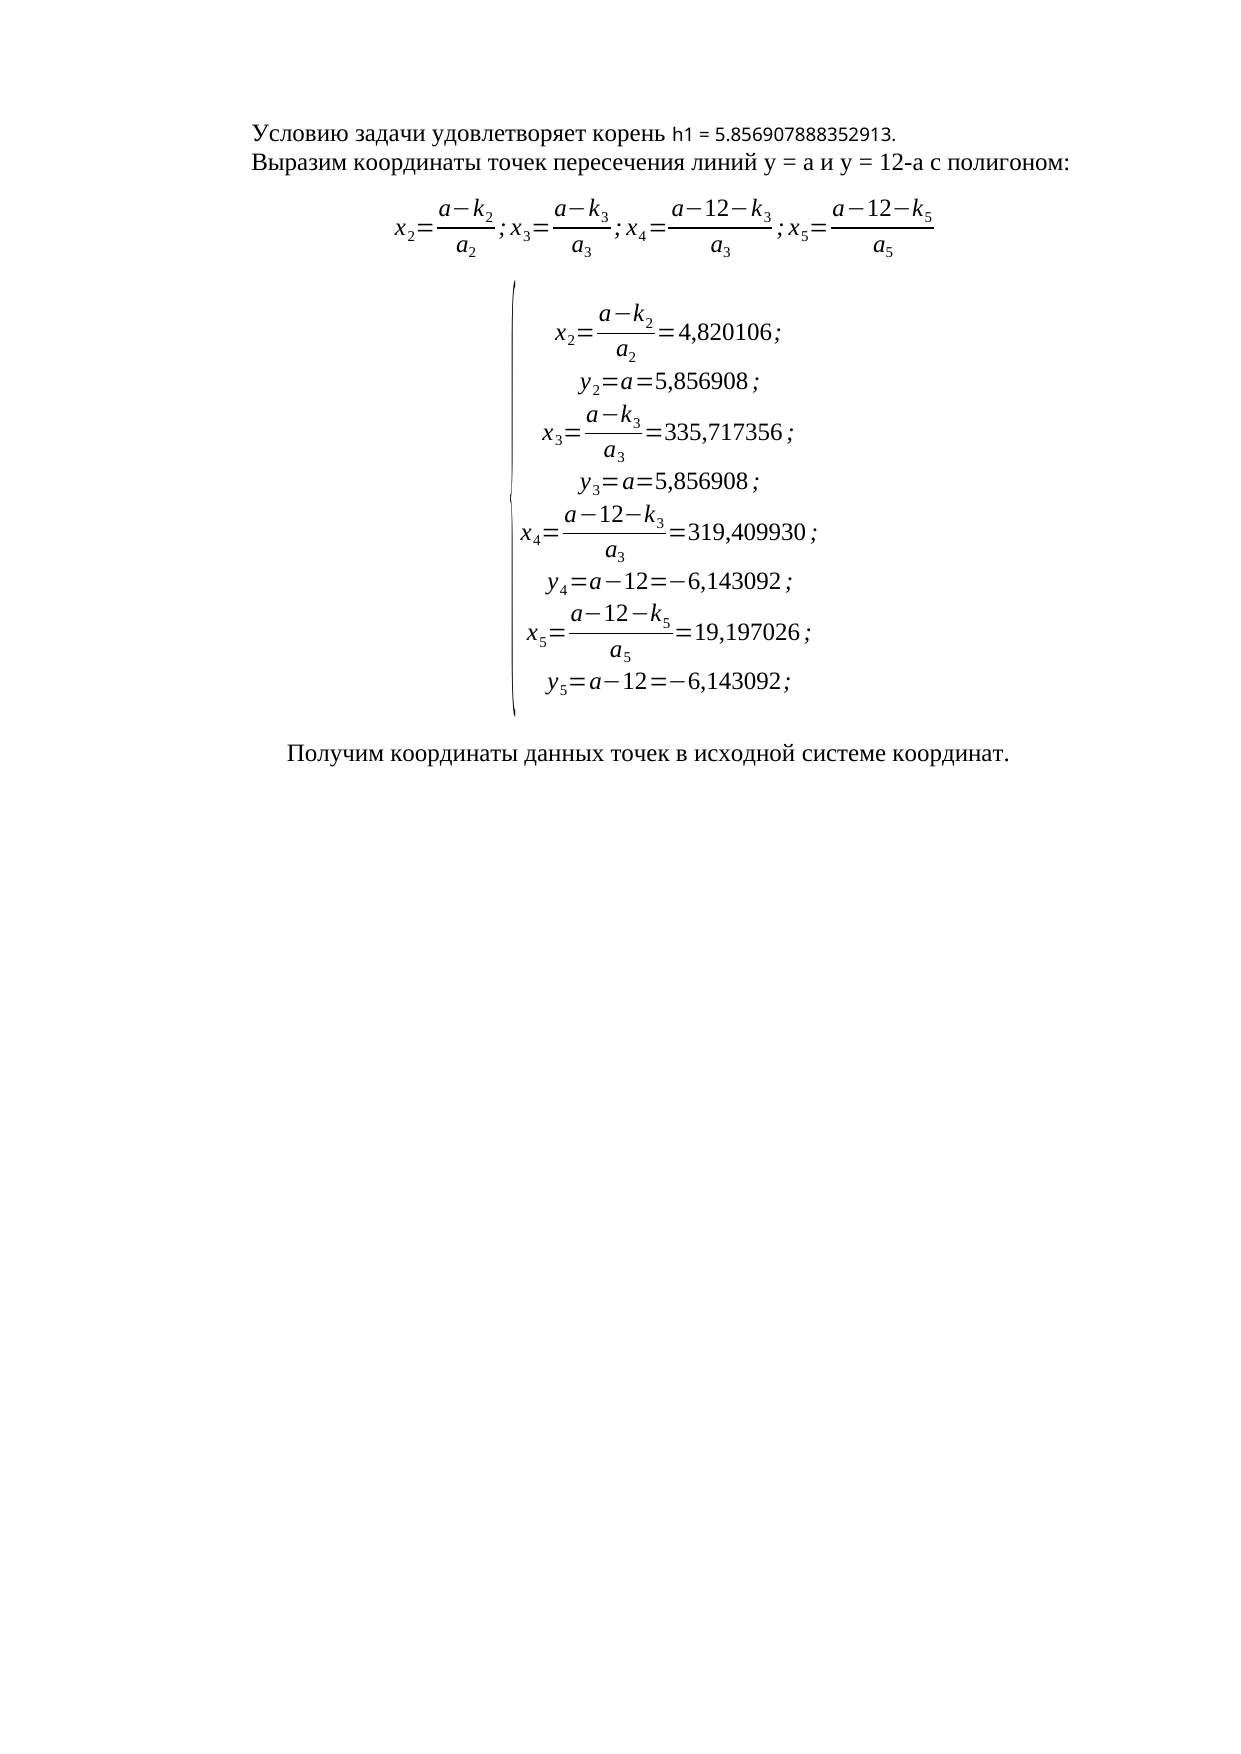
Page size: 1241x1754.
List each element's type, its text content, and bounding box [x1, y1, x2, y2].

text Выразим координаты точек пересечения линий y = a и y = 12-a с полигоном: [177, 147, 1152, 176]
text Условию задачи удовлетворяет корень h1 = 5.856907888352913. [177, 118, 1152, 147]
text Получим координаты данных точек в исходной системе координат. [177, 738, 1152, 767]
